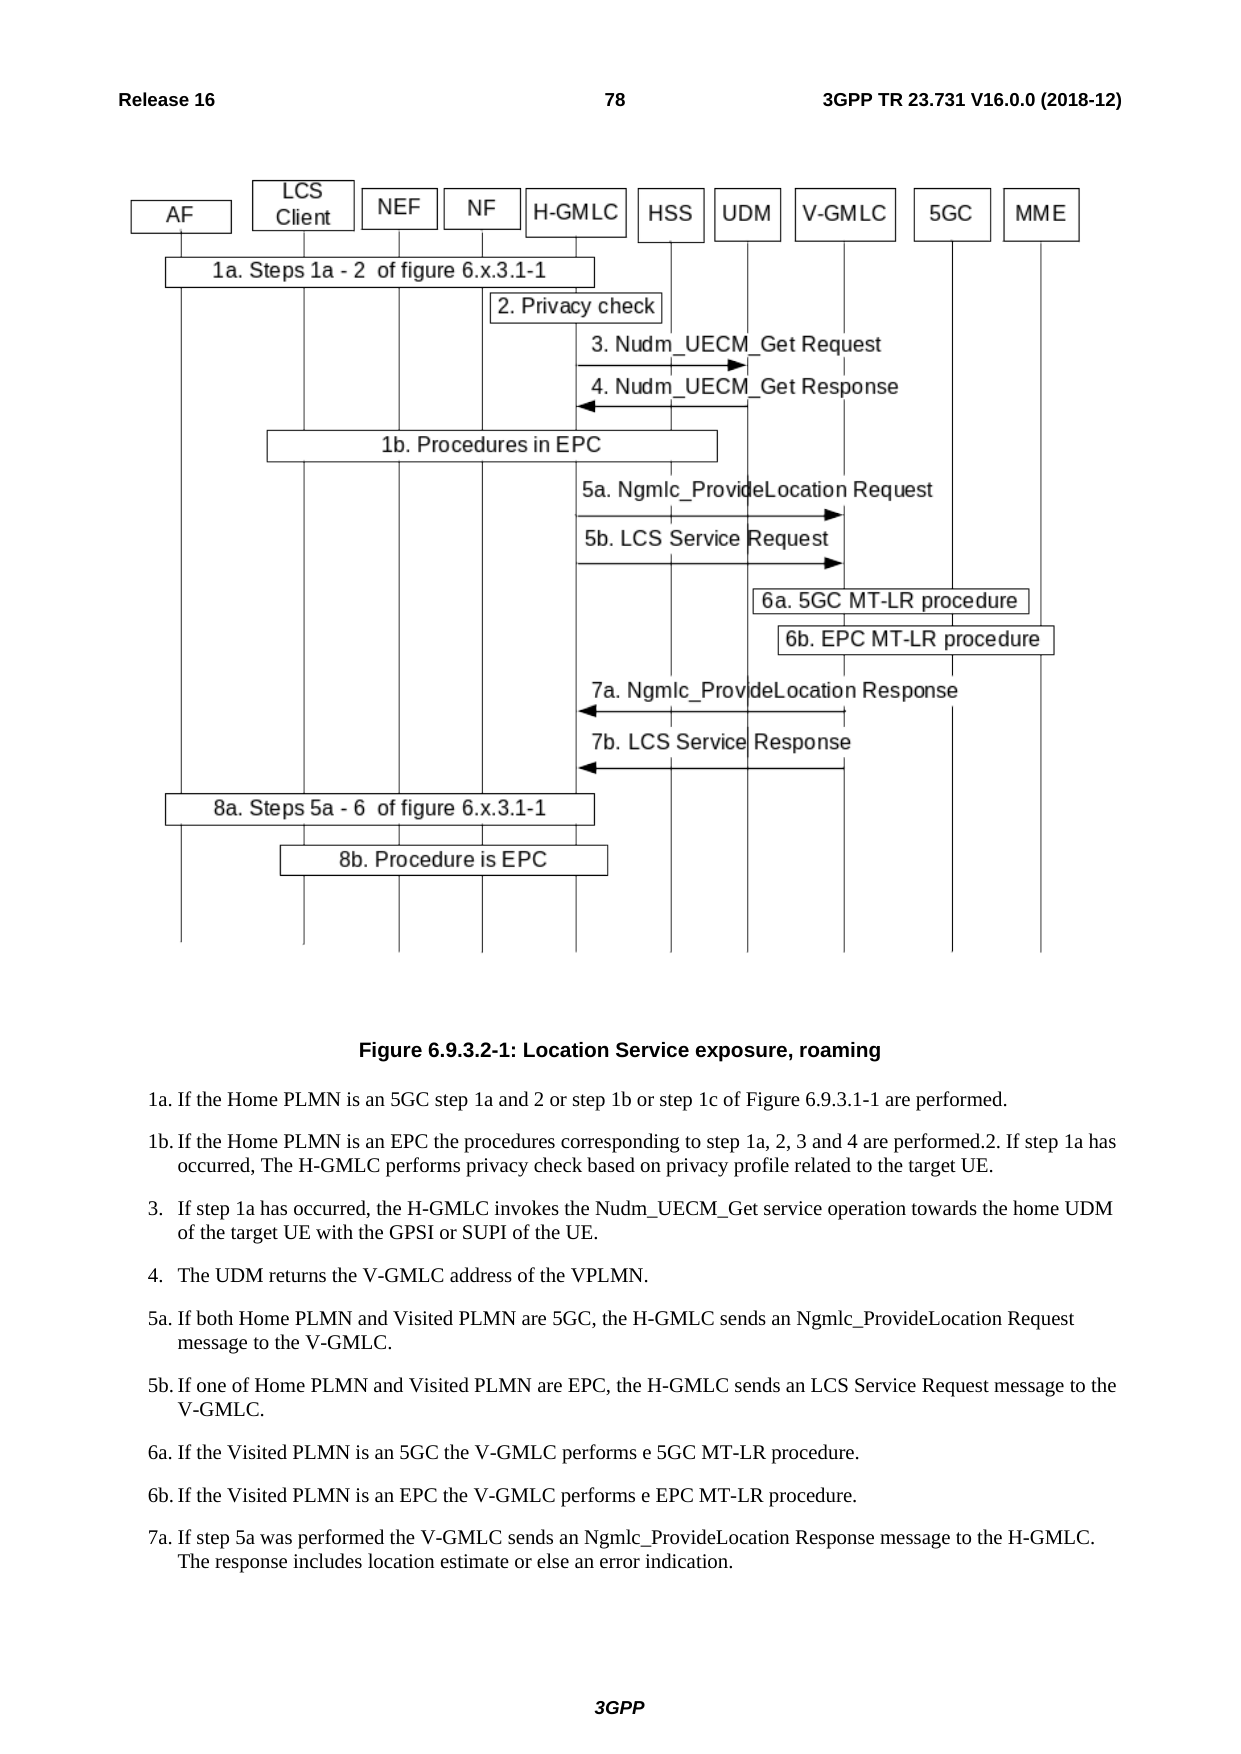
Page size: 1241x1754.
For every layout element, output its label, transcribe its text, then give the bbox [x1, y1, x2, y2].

text 1a. If the Home PLMN is an 5GC step 1a and 2 or step 1b or step 1c of Figure 6.9.3.1-1 are performed. [148, 1087, 1122, 1111]
text 7a. If step 5a was performed the V-GMLC sends an Ngmlc_ProvideLocation Response message to the H-GMLC. The response includes location estimate or else an error indication. [148, 1525, 1122, 1573]
text Figure 6.9.3.2-1: Location Service exposure, roaming [118, 1038, 1122, 1062]
text 3. If step 1a has occurred, the H-GMLC invokes the Nudm_UECM_Get service operation towards the home UDM of the target UE with the GPSI or SUPI of the UE. [148, 1196, 1122, 1244]
text 6b. If the Visited PLMN is an EPC the V-GMLC performs e EPC MT-LR procedure. [148, 1482, 1122, 1507]
text 5b. If one of Home PLMN and Visited PLMN are EPC, the H-GMLC sends an LCS Service Request message to the V-GMLC. [148, 1373, 1122, 1421]
text 1b. If the Home PLMN is an EPC the procedures corresponding to step 1a, 2, 3 and 4 are performed.2. If step 1a has occurred, The H-GMLC performs privacy check based on privacy profile related to the target UE. [148, 1129, 1122, 1177]
text 6a. If the Visited PLMN is an 5GC the V-GMLC performs e 5GC MT-LR procedure. [148, 1440, 1122, 1464]
text 4. The UDM returns the V-GMLC address of the VPLMN. [148, 1263, 1122, 1287]
text 5a. If both Home PLMN and Visited PLMN are 5GC, the H-GMLC sends an Ngmlc_ProvideLocation Request message to the V-GMLC. [148, 1306, 1122, 1354]
